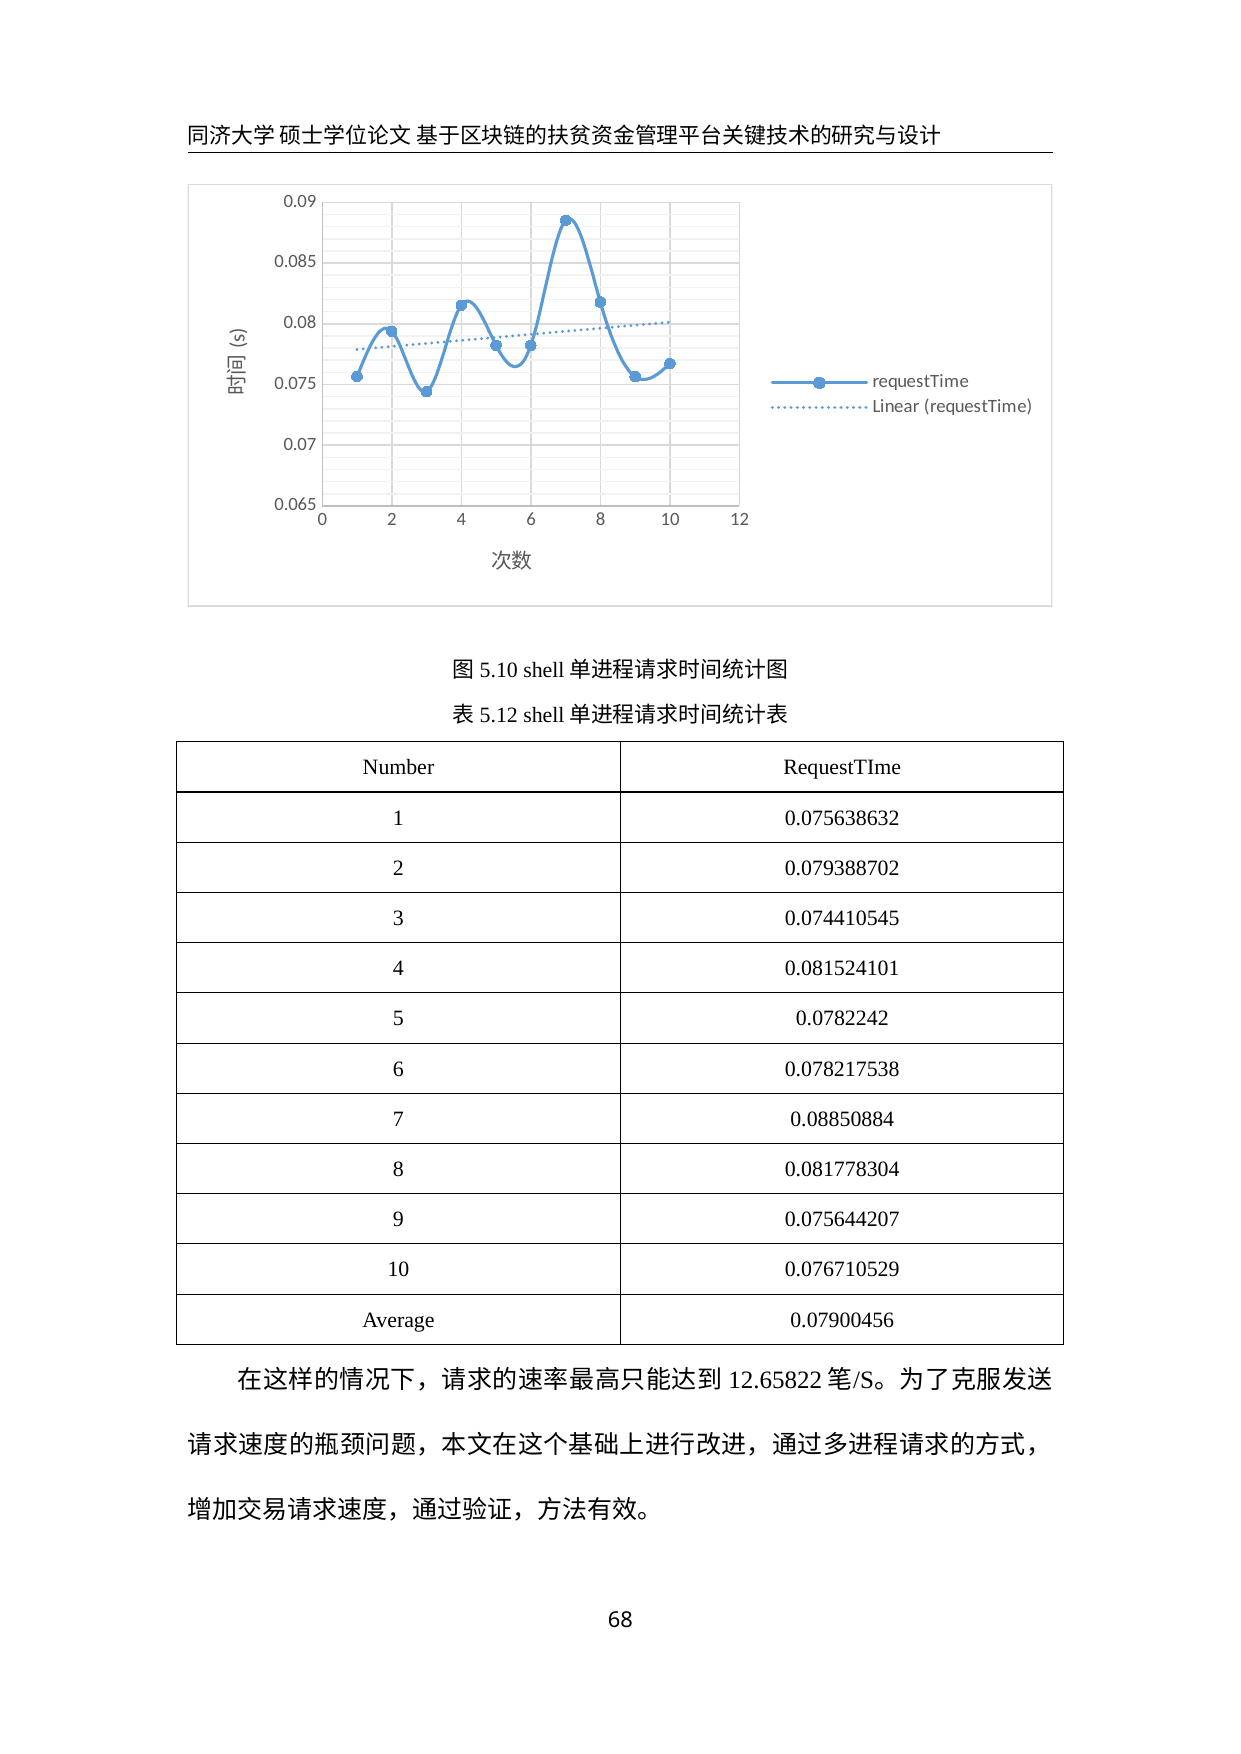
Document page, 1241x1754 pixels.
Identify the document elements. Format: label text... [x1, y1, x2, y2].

table_cell 0.076710529 [621, 1244, 1063, 1293]
table_header Number [177, 742, 620, 791]
table_cell 0.075644207 [621, 1194, 1063, 1243]
table_cell 0.075638632 [621, 793, 1063, 842]
table_cell 0.0782242 [621, 993, 1063, 1042]
table_cell Average [177, 1295, 620, 1344]
table_cell 5 [177, 993, 620, 1042]
table_cell 2 [177, 843, 620, 892]
table_cell 1 [177, 793, 620, 842]
table_cell 10 [177, 1244, 620, 1293]
table_cell 0.08850884 [621, 1094, 1063, 1143]
list 在这样的情况下，请求的速率最高只能达到12.65822笔/S。为了克服发送请求速度的瓶颈问题，本文在这个基础上进行改进，通过多进程请求的方式，增加交易请求速度，通过验证，方法有效。 [187, 1345, 1053, 1540]
table_cell 0.081524101 [621, 943, 1063, 992]
table_cell 4 [177, 943, 620, 992]
table_cell 0.074410545 [621, 893, 1063, 942]
table_cell 0.081778304 [621, 1144, 1063, 1193]
table_cell 9 [177, 1194, 620, 1243]
table_cell 0.07900456 [621, 1295, 1063, 1344]
table_cell 7 [177, 1094, 620, 1143]
table_cell 0.079388702 [621, 843, 1063, 892]
table_cell 6 [177, 1044, 620, 1093]
table_header RequestTIme [621, 742, 1063, 791]
table_cell 3 [177, 893, 620, 942]
table_cell 0.078217538 [621, 1044, 1063, 1093]
table_cell 8 [177, 1144, 620, 1193]
